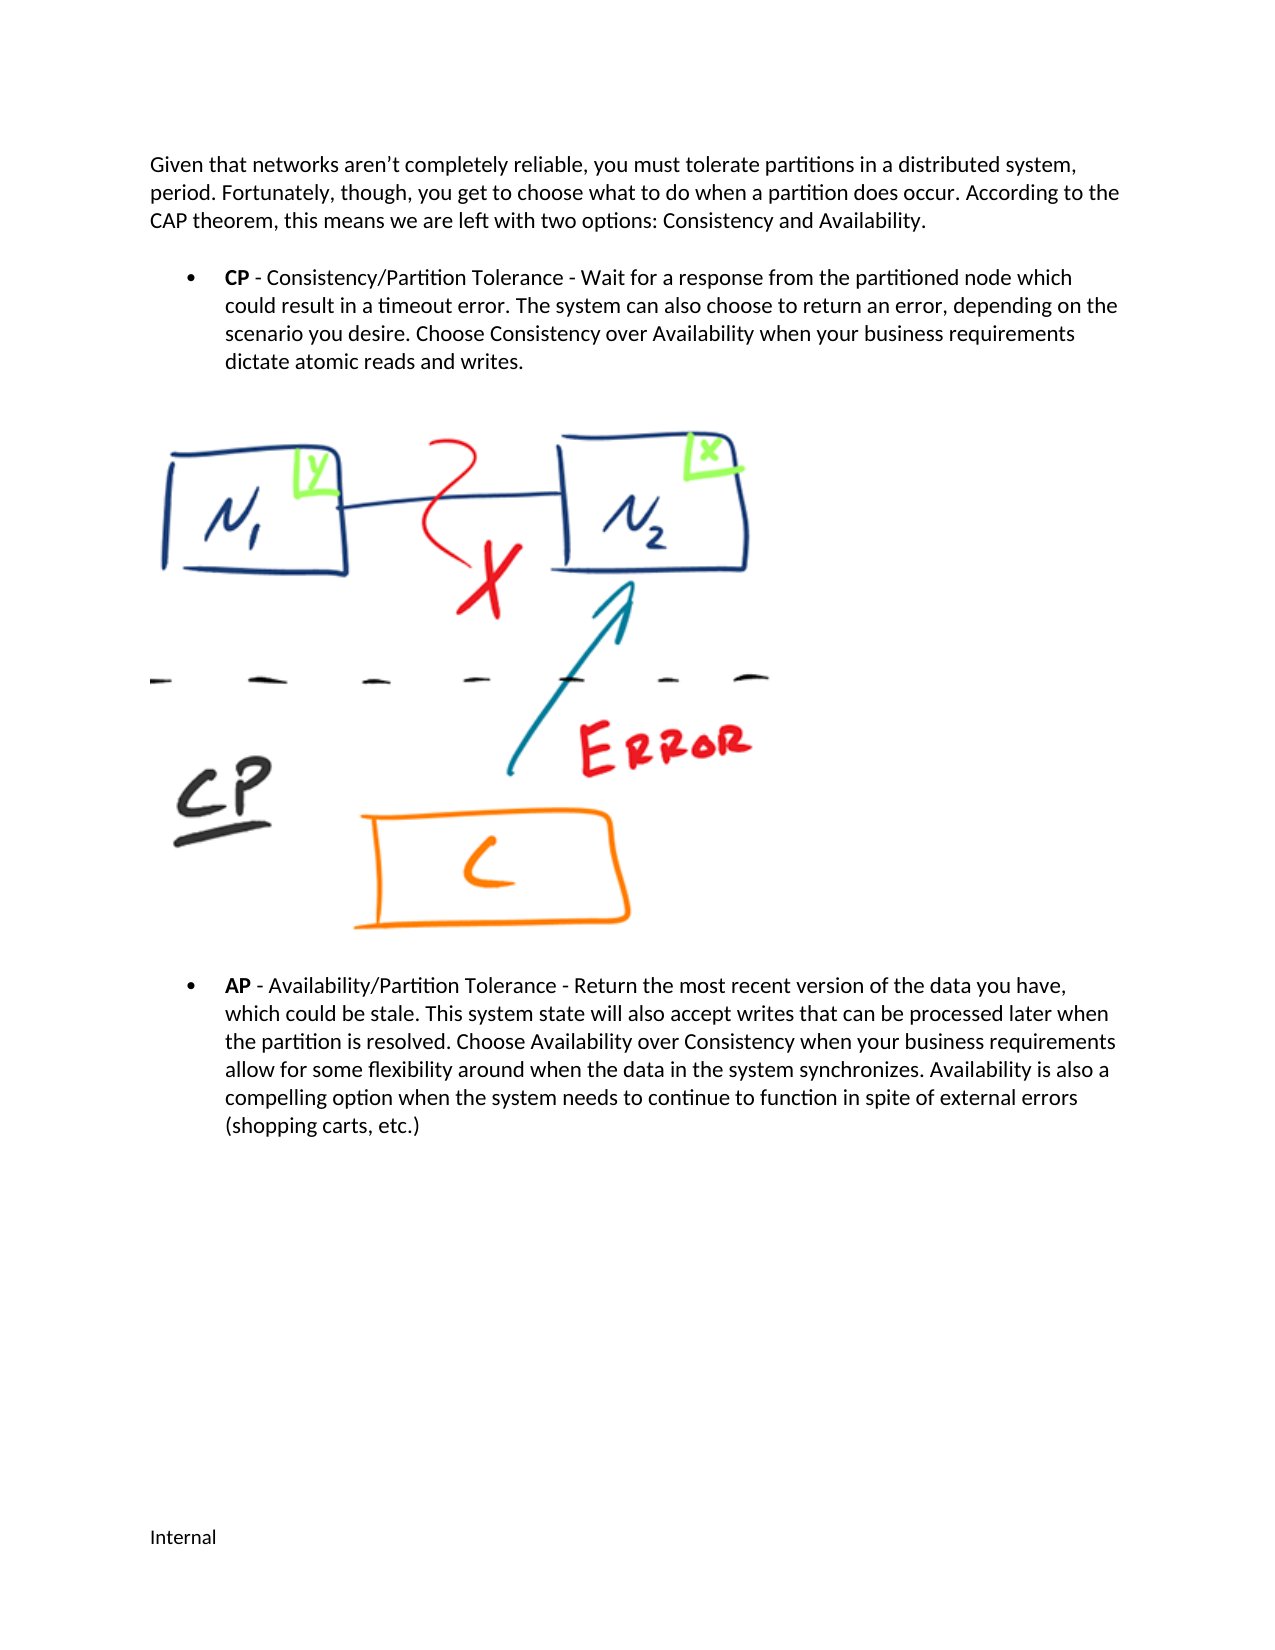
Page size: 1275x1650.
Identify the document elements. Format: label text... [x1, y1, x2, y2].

list AP - Availability/Partition Tolerance - Return the most recent version of the data you have, which could be stale. This system state will also accept writes that can be processed later when the partition is resolved. Choose Availability over Consistency when your business requirements allow for some flexibility around when the data in the system synchronizes. Availability is also a compelling option when the system needs to continue to function in spite of external errors (shopping carts, etc.) [187, 971, 1125, 1139]
text Given that networks aren’t completely reliable, you must tolerate partitions in a distributed system, period. Fortunately, though, you get to choose what to do when a partition does occur. According to the CAP theorem, this means we are left with two options: Consistency and Availability. [150, 150, 1125, 234]
picture [150, 404, 775, 942]
list CP - Consistency/Partition Tolerance - Wait for a response from the partitioned node which could result in a timeout error. The system can also choose to return an error, depending on the scenario you desire. Choose Consistency over Availability when your business requirements dictate atomic reads and writes. [187, 263, 1125, 375]
